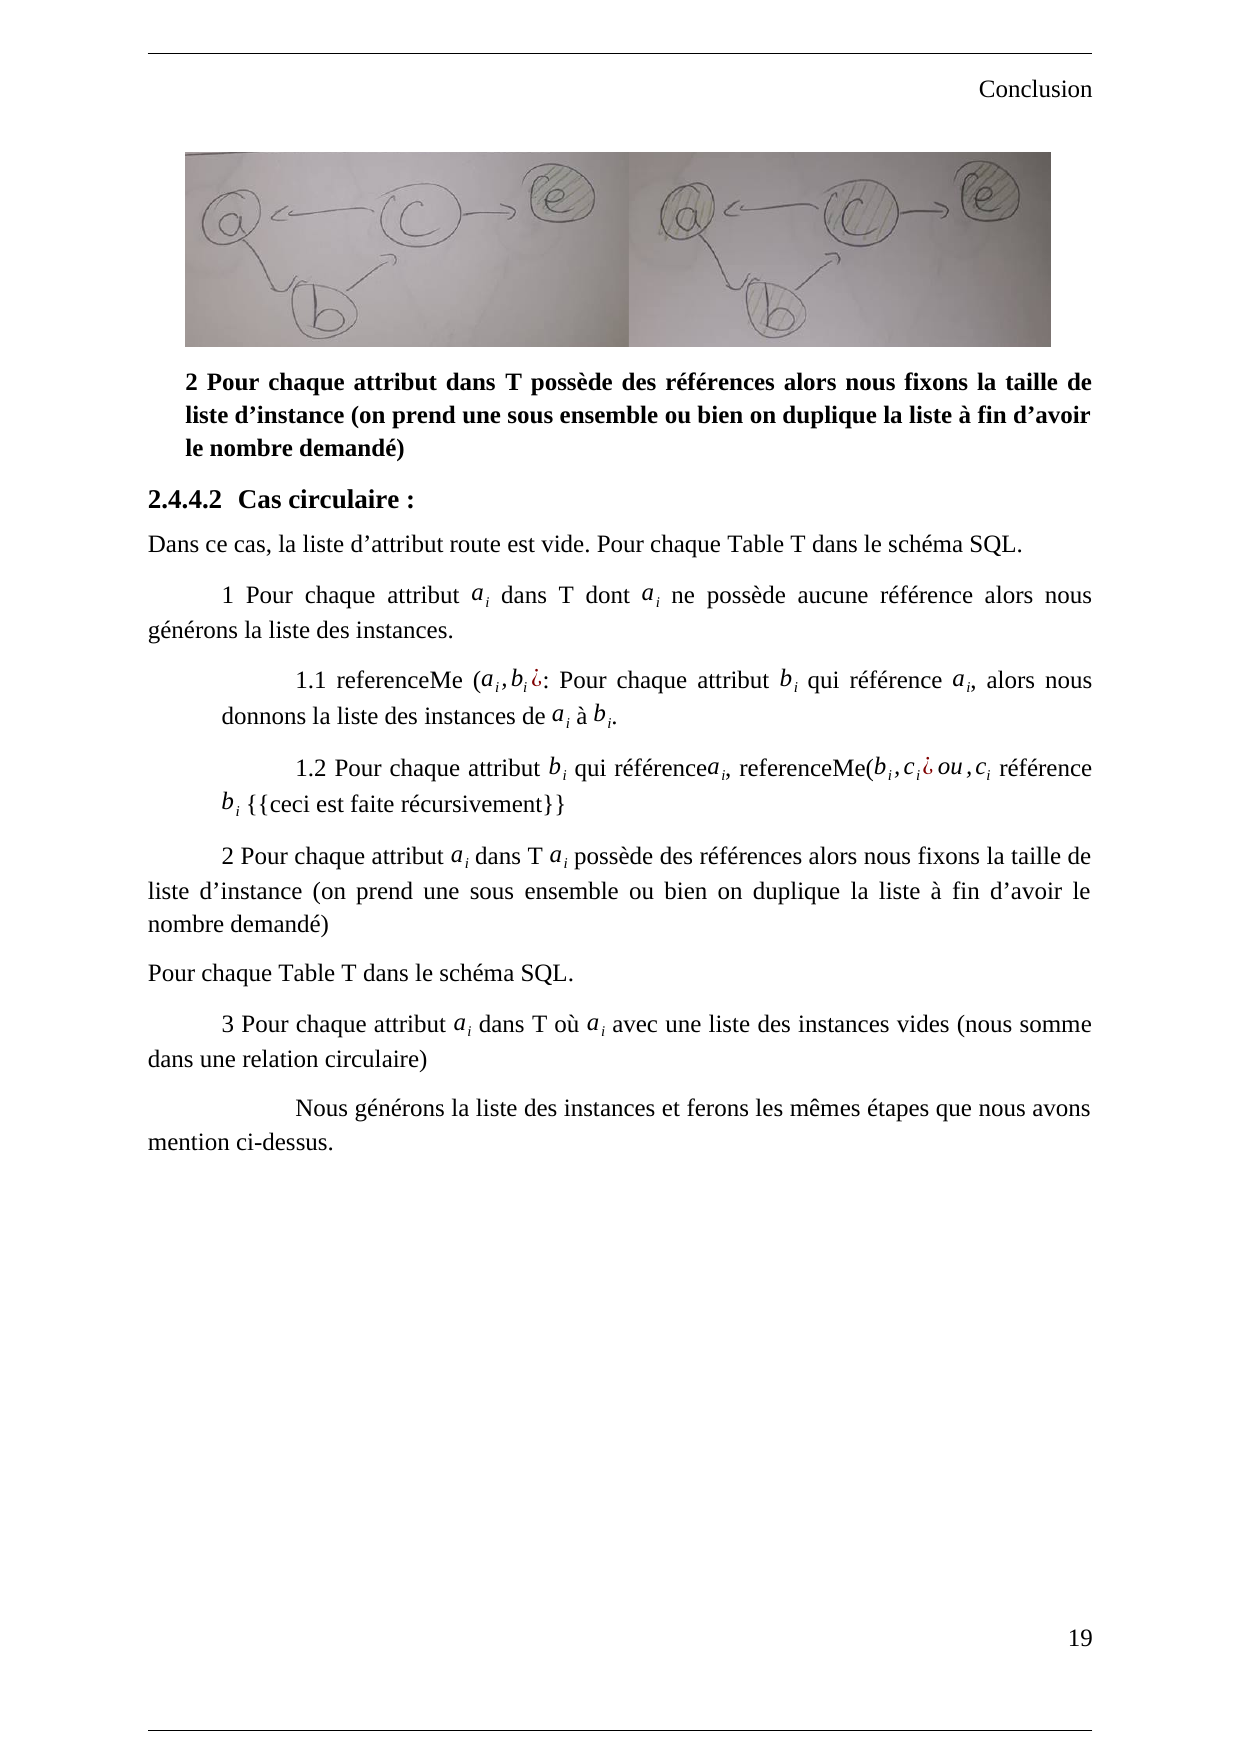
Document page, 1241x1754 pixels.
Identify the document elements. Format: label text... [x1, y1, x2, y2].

text Dans ce cas, la liste d’attribut route est vide. Pour chaque Table T dans le schéma SQL. [148, 529, 1092, 558]
text 1 Pour chaque attribut dans T dont ne possède aucune référence alors nous générons la liste des instances. [148, 579, 1092, 643]
text 1.1 referenceMe (: Pour chaque attribut qui référence , alors nous donnons la liste des instances de à . [221, 664, 1092, 731]
text 2 Pour chaque attribut dans T possède des références alors nous fixons la taille de liste d’instance (on prend une sous ensemble ou bien on duplique la liste à fin d’avoir le nombre demandé) [148, 840, 1092, 938]
picture [185, 152, 1051, 347]
text 2 Pour chaque attribut dans T possède des références alors nous fixons la taille de liste d’instance (on prend une sous ensemble ou bien on duplique la liste à fin d’avoir le nombre demandé) [185, 367, 1092, 462]
text 3 Pour chaque attribut dans T où avec une liste des instances vides (nous somme dans une relation circulaire) [148, 1008, 1092, 1073]
text 1.2 Pour chaque attribut qui référence, referenceMe( référence {{ceci est faite récursivement}} [221, 752, 1092, 819]
text Pour chaque Table T dans le schéma SQL. [148, 958, 1092, 987]
text Nous générons la liste des instances et ferons les mêmes étapes que nous avons mention ci-dessus. [148, 1093, 1092, 1155]
subtitle Cas circulaire : [148, 483, 1092, 514]
